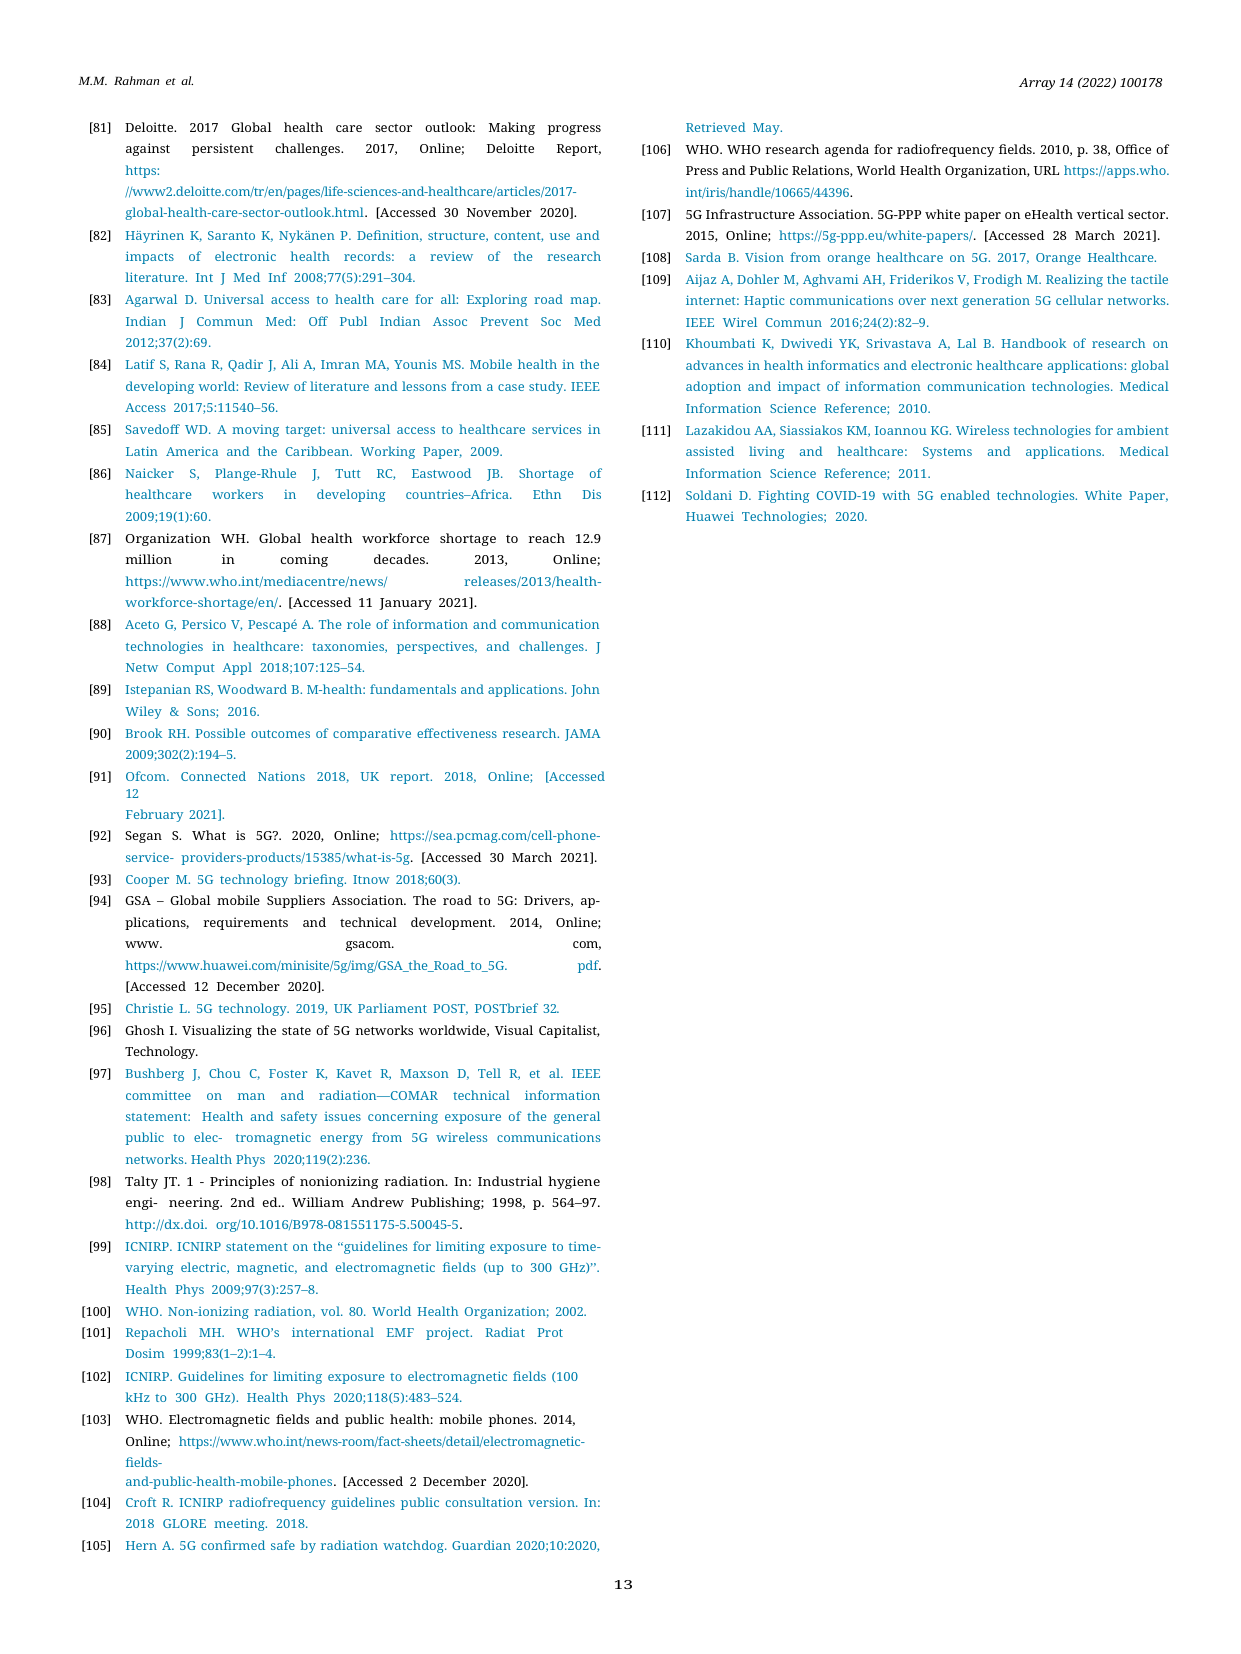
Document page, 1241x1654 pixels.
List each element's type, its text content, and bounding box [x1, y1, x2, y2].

picture [218, 1393, 224, 1400]
picture [182, 1284, 189, 1292]
list Sarda B. Vision from orange healthcare on 5G. 2017, Orange Healthcare. [641, 249, 1173, 266]
picture [238, 362, 244, 369]
picture [233, 641, 240, 651]
picture [428, 186, 435, 196]
list Aceto G, Persico V, Pescapé A. The role of information and communication technologies in healthcare: taxonomies, perspectives, and challenges. J Netw Comput Appl 2018;107:125–54. [88, 616, 601, 676]
picture [152, 491, 157, 499]
picture [1102, 165, 1106, 177]
picture [506, 427, 513, 434]
picture [345, 1093, 351, 1100]
picture [136, 1114, 142, 1121]
picture [298, 1436, 306, 1448]
picture [592, 1069, 599, 1076]
picture [220, 273, 224, 285]
picture [556, 833, 562, 841]
picture [373, 230, 380, 238]
picture [179, 317, 183, 329]
picture [143, 1287, 149, 1294]
picture [686, 363, 692, 370]
picture [199, 1265, 205, 1272]
picture [477, 1069, 485, 1076]
picture [398, 832, 403, 840]
picture [857, 381, 863, 389]
list Hern A. 5G confirmed safe by radiation watchdog. Guardian 2020;10:2020, Retrieved May. [641, 119, 1169, 136]
picture [170, 711, 179, 716]
picture [212, 449, 218, 456]
picture [412, 1241, 418, 1249]
picture [891, 449, 901, 454]
picture [202, 960, 209, 968]
picture [871, 275, 878, 282]
picture [521, 1308, 528, 1316]
picture [333, 1004, 342, 1013]
picture [525, 641, 532, 651]
picture [781, 384, 792, 389]
picture [727, 253, 734, 260]
picture [293, 1220, 300, 1227]
picture [347, 960, 353, 972]
picture [149, 189, 157, 194]
picture [306, 254, 312, 261]
picture [736, 275, 743, 284]
picture [948, 363, 954, 370]
picture [230, 1222, 236, 1229]
picture [1071, 448, 1076, 456]
picture [162, 644, 168, 651]
picture [183, 1245, 194, 1251]
picture [137, 1393, 143, 1400]
list 5G Infrastructure Association. 5G-PPP white paper on eHealth vertical sector. 2015, Online; https://5g-ppp.eu/white-papers/. [Accessed 28 March 2021]. [641, 206, 1169, 244]
picture [333, 1500, 343, 1507]
picture [748, 384, 755, 391]
picture [194, 425, 204, 432]
picture [912, 318, 924, 327]
picture [593, 251, 600, 261]
picture [727, 125, 736, 132]
picture [178, 1436, 185, 1444]
picture [155, 424, 161, 432]
picture [472, 1374, 483, 1379]
picture [441, 471, 448, 478]
list Ofcom. Connected Nations 2018, UK report. 2018, Online; [Accessed 12 [89, 768, 605, 802]
picture [191, 1287, 198, 1297]
picture [763, 428, 769, 435]
picture [302, 189, 308, 196]
picture [131, 1245, 142, 1251]
picture [318, 1500, 325, 1510]
picture [259, 1349, 272, 1356]
picture [499, 1003, 513, 1011]
picture [1012, 341, 1018, 348]
picture [422, 297, 428, 304]
picture [777, 490, 784, 500]
picture [862, 277, 868, 284]
picture [154, 1114, 165, 1119]
picture [366, 1006, 373, 1013]
picture [764, 381, 770, 389]
picture [215, 233, 222, 240]
picture [135, 771, 141, 779]
picture [154, 1286, 159, 1294]
picture [512, 1371, 519, 1379]
list Brook RH. Possible outcomes of comparative effectiveness research. JAMA 2009;302(2):194–5. [88, 725, 601, 763]
picture [856, 298, 862, 305]
picture [169, 425, 175, 432]
picture [737, 470, 744, 478]
picture [184, 295, 190, 302]
list Deloitte. 2017 Global health care sector outlook: Making progress against persistent challenges. 2017, Online; Deloitte Report, https: [88, 119, 601, 179]
picture [983, 490, 989, 498]
list Segan S. What is 5G?. 2020, Online; https://sea.pcmag.com/cell-phone-service- providers-products/15385/what-is-5g. [Accessed 30 March 2021]. [88, 827, 600, 866]
picture [388, 730, 395, 738]
picture [164, 427, 170, 434]
picture [334, 881, 342, 887]
picture [821, 188, 828, 195]
picture [379, 492, 385, 499]
picture [536, 471, 542, 478]
picture [287, 1285, 292, 1294]
picture [1045, 275, 1052, 282]
picture [803, 493, 809, 500]
picture [698, 318, 705, 325]
picture [250, 1093, 256, 1100]
picture [422, 447, 428, 454]
picture [224, 1154, 231, 1164]
picture [803, 255, 809, 262]
picture [813, 188, 819, 195]
picture [763, 360, 770, 368]
picture [143, 1476, 149, 1486]
picture [419, 773, 429, 781]
picture [129, 1541, 135, 1548]
picture [513, 253, 518, 261]
list Cooper M. 5G technology briefing. Itnow 2018;60(3). [89, 871, 605, 888]
picture [212, 750, 226, 757]
picture [1117, 428, 1123, 435]
picture [901, 360, 907, 370]
picture [143, 1307, 149, 1314]
picture [322, 1262, 328, 1272]
picture [363, 1093, 369, 1100]
picture [397, 427, 403, 434]
picture [857, 255, 863, 262]
picture [168, 1092, 173, 1100]
picture [258, 576, 263, 588]
picture [459, 424, 466, 434]
picture [956, 493, 962, 500]
picture [239, 403, 246, 410]
picture [821, 338, 827, 346]
picture [243, 382, 249, 389]
picture [354, 684, 361, 694]
picture [334, 1374, 341, 1381]
picture [451, 1393, 457, 1400]
picture [907, 384, 913, 391]
picture [473, 1244, 483, 1254]
picture [257, 1265, 264, 1272]
picture [282, 1500, 293, 1510]
picture [464, 490, 476, 497]
picture [371, 1132, 377, 1140]
picture [286, 449, 298, 456]
list GSA – Global mobile Suppliers Association. The road to 5G: Drivers, ap- plications, requirements and technical development. 2014, Online; www. gsacom. com, https://www.huawei.com/minisite/5g/img/GSA_the_Road_to_5G. pdf. [Accessed 12 December 2020]. [88, 892, 601, 995]
picture [771, 187, 777, 199]
picture [829, 255, 835, 262]
list WHO. Electromagnetic fields and public health: mobile phones. 2014, Online; https://www.who.int/news-room/fact-sheets/detail/electromagnetic-fields- [81, 1411, 601, 1471]
list Istepanian RS, Woodward B. M-health: fundamentals and applications. John Wiley & Sons; 2016. [88, 681, 601, 720]
picture [883, 230, 887, 242]
picture [549, 359, 556, 369]
list Hern A. 5G confirmed safe by radiation watchdog. Guardian 2020;10:2020, Retrieved May. [81, 1537, 601, 1554]
picture [166, 512, 171, 521]
picture [843, 188, 849, 197]
picture [750, 253, 756, 260]
picture [491, 1500, 497, 1507]
picture [156, 1068, 162, 1075]
picture [545, 576, 561, 588]
picture [406, 687, 417, 692]
picture [161, 1372, 168, 1379]
picture [255, 1006, 261, 1013]
picture [1005, 339, 1011, 346]
picture [815, 298, 826, 303]
picture [778, 449, 784, 456]
picture [1094, 490, 1101, 497]
picture [361, 1155, 367, 1164]
picture [346, 731, 357, 736]
picture [702, 187, 706, 199]
list WHO. Non-ionizing radiation, vol. 80. World Health Organization; 2002. [81, 1303, 605, 1320]
picture [863, 297, 868, 305]
picture [549, 1093, 566, 1098]
picture [237, 874, 244, 882]
picture [222, 665, 228, 672]
picture [254, 597, 258, 609]
picture [294, 874, 300, 881]
picture [1128, 491, 1134, 498]
picture [159, 960, 163, 972]
picture [685, 277, 691, 284]
picture [332, 186, 342, 196]
picture [357, 1004, 364, 1011]
picture [432, 1373, 437, 1381]
picture [248, 1135, 254, 1142]
picture [1031, 425, 1038, 435]
picture [321, 186, 327, 195]
picture [369, 684, 381, 694]
picture [160, 471, 166, 478]
picture [195, 251, 201, 259]
picture [300, 209, 305, 217]
picture [527, 1113, 532, 1121]
picture [162, 1327, 169, 1335]
picture [264, 186, 268, 198]
picture [706, 318, 713, 325]
picture [908, 274, 914, 282]
picture [889, 318, 893, 329]
picture [545, 489, 552, 499]
picture [470, 297, 487, 305]
picture [761, 298, 767, 306]
picture [239, 253, 244, 261]
picture [709, 363, 716, 370]
picture [378, 1436, 384, 1444]
picture [280, 684, 286, 692]
picture [206, 1498, 212, 1505]
picture [204, 1242, 210, 1249]
picture [810, 187, 814, 199]
picture [419, 1071, 426, 1078]
picture [929, 449, 936, 459]
picture [510, 1114, 516, 1121]
picture [260, 469, 266, 476]
picture [718, 341, 729, 346]
picture [886, 493, 894, 500]
picture [196, 1242, 203, 1249]
picture [156, 687, 163, 694]
picture [741, 512, 749, 519]
picture [287, 1308, 294, 1316]
picture [357, 1439, 363, 1446]
picture [162, 960, 166, 972]
picture [839, 491, 846, 498]
list Lazakidou AA, Siassiakos KM, Ioannou KG. Wireless technologies for ambient assisted living and healthcare: Systems and applications. Medical Information Science Reference; 2011. [641, 422, 1169, 482]
picture [356, 231, 363, 240]
picture [390, 830, 397, 840]
picture [364, 772, 373, 781]
picture [842, 339, 851, 346]
picture [277, 960, 281, 972]
picture [152, 1242, 158, 1249]
picture [322, 728, 328, 736]
picture [524, 1439, 535, 1444]
picture [701, 124, 706, 132]
picture [201, 1112, 208, 1119]
picture [243, 1497, 249, 1505]
picture [459, 232, 470, 240]
picture [367, 960, 378, 973]
picture [216, 492, 223, 499]
picture [738, 491, 745, 500]
picture [141, 492, 148, 499]
picture [440, 1135, 450, 1142]
picture [564, 830, 571, 838]
picture [301, 852, 305, 864]
picture [126, 381, 132, 389]
picture [216, 1222, 222, 1229]
list ICNIRP. ICNIRP statement on the ‘‘guidelines for limiting exposure to time- varying electric, magnetic, and electromagnetic fields (up to 300 GHz)’’. Health Phys 2009;97(3):257–8. [88, 1238, 601, 1298]
picture [268, 1069, 275, 1076]
picture [832, 471, 838, 478]
list Repacholi MH. WHO’s international EMF project. Radiat Prot Dosim 1999;83(1–2):1–4. [81, 1324, 601, 1363]
picture [349, 1135, 356, 1142]
picture [494, 251, 500, 259]
picture [412, 1540, 419, 1548]
picture [232, 877, 238, 884]
picture [1086, 384, 1095, 391]
picture [1107, 168, 1113, 175]
picture [396, 853, 401, 862]
picture [134, 578, 143, 586]
picture [191, 1438, 196, 1446]
picture [496, 297, 502, 304]
picture [206, 319, 212, 326]
picture [583, 382, 590, 391]
picture [317, 253, 322, 261]
picture [575, 382, 582, 389]
picture [347, 1244, 357, 1251]
list WHO. WHO research agenda for radiofrequency fields. 2010, p. 38, Office of Press and Public Relations, World Health Organization, URL https://apps.who. int/iris/handle/10665/44396. [641, 141, 1169, 201]
picture [425, 830, 429, 842]
picture [190, 1155, 197, 1162]
picture [698, 403, 704, 411]
picture [151, 1093, 162, 1098]
picture [532, 490, 539, 497]
list Bushberg J, Chou C, Foster K, Kavet R, Maxson D, Tell R, et al. IEEE committee on man and radiation—COMAR technical information statement: Health and safety issues concerning exposure of the general public to elec- tromagnetic energy from 5G wireless communications networks. Health Phys 2020;119(2):236. [88, 1065, 601, 1168]
picture [357, 492, 363, 500]
list Croft R. ICNIRP radiofrequency guidelines public consultation version. In: 2018 GLORE meeting. 2018. [81, 1494, 601, 1532]
picture [599, 771, 605, 781]
picture [451, 1114, 458, 1121]
picture [525, 1244, 532, 1251]
picture [341, 852, 345, 864]
picture [134, 449, 140, 456]
picture [470, 1090, 477, 1098]
picture [166, 576, 170, 588]
picture [210, 1436, 216, 1448]
picture [176, 812, 183, 822]
picture [392, 684, 398, 692]
picture [239, 771, 245, 779]
picture [412, 622, 418, 629]
picture [231, 665, 237, 673]
picture [507, 1438, 512, 1446]
picture [388, 446, 398, 456]
picture [165, 600, 171, 607]
picture [141, 254, 147, 262]
picture [527, 830, 531, 842]
picture [413, 960, 420, 970]
picture [749, 446, 755, 454]
picture [517, 576, 521, 588]
picture [401, 1328, 413, 1335]
picture [454, 188, 459, 196]
picture [305, 1265, 312, 1272]
picture [143, 207, 149, 215]
picture [493, 1330, 500, 1337]
picture [568, 1263, 575, 1270]
picture [169, 1476, 175, 1484]
picture [510, 1135, 521, 1140]
picture [156, 1219, 160, 1231]
picture [211, 319, 222, 324]
picture [1149, 276, 1156, 284]
picture [470, 1543, 476, 1550]
picture [415, 294, 421, 302]
picture [167, 729, 173, 736]
picture [318, 1004, 323, 1013]
picture [532, 1500, 540, 1505]
picture [1049, 446, 1055, 454]
picture [685, 123, 692, 130]
picture [463, 1262, 469, 1270]
picture [354, 963, 365, 968]
picture [779, 230, 786, 240]
list Soldani D. Fighting COVID-19 with 5G enabled technologies. White Paper, Huawei Technologies; 2020. [641, 487, 1169, 525]
picture [227, 471, 233, 478]
picture [231, 1393, 235, 1404]
picture [1051, 493, 1060, 500]
picture [172, 963, 180, 968]
picture [152, 1372, 158, 1379]
picture [1072, 167, 1077, 175]
picture [154, 709, 161, 719]
picture [247, 620, 253, 627]
picture [331, 1330, 337, 1337]
picture [161, 1498, 167, 1505]
picture [772, 125, 779, 135]
picture [172, 492, 179, 499]
picture [450, 963, 456, 970]
picture [421, 1307, 427, 1314]
list Christie L. 5G technology. 2019, UK Parliament POST, POSTbrief 32. [89, 1000, 605, 1017]
picture [1050, 428, 1056, 435]
picture [147, 1497, 156, 1507]
picture [345, 576, 349, 588]
picture [215, 1328, 221, 1335]
picture [432, 1004, 438, 1011]
picture [271, 1285, 275, 1296]
picture [694, 428, 700, 435]
picture [422, 1540, 428, 1548]
picture [469, 384, 480, 389]
picture [138, 167, 148, 176]
picture [896, 383, 903, 391]
picture [698, 468, 704, 476]
picture [158, 1284, 165, 1292]
picture [327, 1543, 333, 1550]
picture [690, 338, 701, 346]
picture [591, 471, 597, 478]
picture [162, 576, 166, 588]
picture [893, 275, 902, 282]
picture [1007, 360, 1014, 368]
picture [182, 362, 188, 369]
picture [260, 643, 265, 651]
picture [595, 316, 601, 326]
picture [1115, 254, 1120, 262]
list Naicker S, Plange-Rhule J, Tutt RC, Eastwood JB. Shortage of healthcare workers in developing countries–Africa. Ethn Dis 2009;19(1):60. [88, 465, 601, 525]
picture [203, 295, 212, 304]
picture [478, 684, 484, 694]
picture [140, 1330, 146, 1338]
picture [446, 833, 452, 840]
picture [149, 1157, 156, 1164]
picture [379, 251, 385, 261]
picture [428, 830, 432, 842]
picture [298, 1373, 303, 1381]
picture [465, 1439, 472, 1446]
picture [167, 1265, 173, 1272]
picture [484, 1540, 490, 1548]
picture [372, 1436, 378, 1448]
picture [515, 1111, 521, 1119]
picture [408, 1500, 415, 1507]
picture [288, 1219, 292, 1231]
picture [329, 960, 333, 972]
picture [246, 1393, 253, 1400]
picture [255, 1525, 263, 1531]
picture [268, 774, 274, 781]
picture [405, 273, 412, 280]
picture [1143, 168, 1150, 175]
picture [351, 1220, 357, 1229]
picture [452, 1220, 458, 1229]
picture [743, 296, 750, 303]
picture [146, 1543, 155, 1548]
picture [782, 514, 788, 521]
picture [584, 1069, 591, 1076]
picture [270, 852, 276, 862]
list Organization WH. Global health workforce shortage to reach 12.9 million in coming decades. 2013, Online; https://www.who.int/mediacentre/news/ releases/2013/health-workforce-shortage/en/. [Accessed 11 January 2021]. [88, 530, 601, 611]
picture [398, 1265, 411, 1272]
picture [183, 963, 191, 968]
picture [382, 877, 389, 884]
picture [858, 362, 865, 370]
picture [441, 492, 450, 497]
list Häyrinen K, Saranto K, Nykänen P. Definition, structure, content, use and impacts of electronic health records: a review of the research literature. Int J Med Inf 2008;77(5):291–304. [88, 227, 601, 287]
picture [253, 1135, 264, 1140]
picture [407, 1114, 416, 1119]
picture [250, 186, 254, 198]
picture [433, 961, 440, 968]
picture [586, 960, 592, 968]
picture [591, 382, 598, 391]
picture [757, 491, 764, 498]
picture [210, 963, 217, 970]
picture [685, 512, 692, 519]
picture [335, 294, 342, 304]
picture [217, 852, 223, 862]
picture [250, 707, 256, 716]
picture [544, 1093, 550, 1100]
picture [557, 294, 563, 304]
picture [531, 1111, 538, 1119]
picture [505, 384, 511, 391]
picture [232, 1219, 240, 1232]
picture [230, 963, 237, 970]
picture [312, 1395, 319, 1405]
picture [868, 446, 875, 454]
picture [820, 360, 831, 368]
picture [223, 1478, 228, 1486]
picture [333, 1090, 339, 1098]
picture [1158, 363, 1164, 370]
picture [706, 490, 712, 500]
picture [140, 809, 146, 816]
picture [1091, 253, 1097, 260]
picture [517, 251, 524, 259]
picture [1094, 425, 1100, 433]
picture [686, 449, 692, 456]
picture [199, 207, 206, 217]
picture [283, 186, 287, 198]
picture [997, 274, 1005, 284]
picture [1003, 362, 1008, 370]
picture [144, 1242, 151, 1249]
picture [754, 274, 761, 284]
picture [1053, 341, 1059, 348]
picture [442, 1436, 446, 1448]
list Agarwal D. Universal access to health care for all: Exploring road map. Indian J Commun Med: Off Publ Indian Assoc Prevent Soc Med 2012;37(2):69. [88, 291, 601, 351]
list Savedoff WD. A moving target: universal access to healthcare services in Latin America and the Caribbean. Working Paper, 2009. [88, 421, 601, 460]
picture [1063, 165, 1070, 173]
picture [686, 384, 692, 391]
list Latif S, Rana R, Qadir J, Ali A, Imran MA, Younis MS. Mobile health in the developing world: Review of literature and lessons from a case study. IEEE Access 2017;5:11540–56. [88, 356, 601, 416]
picture [245, 1285, 250, 1294]
picture [387, 1543, 394, 1550]
list ICNIRP. Guidelines for limiting exposure to electromagnetic fields (100 kHz to 300 GHz). Health Phys 2020;118(5):483–524. [81, 1368, 601, 1406]
picture [390, 1331, 398, 1337]
picture [237, 489, 244, 499]
picture [261, 1497, 267, 1505]
picture [435, 1071, 441, 1078]
picture [273, 1006, 282, 1011]
picture [153, 468, 160, 478]
picture [180, 729, 186, 736]
picture [589, 297, 595, 305]
picture [297, 1090, 303, 1098]
picture [874, 233, 881, 240]
picture [264, 963, 275, 968]
list Ghosh I. Visualizing the state of 5G networks worldwide, Visual Capitalist, Technology. [88, 1022, 601, 1060]
picture [737, 405, 744, 413]
picture [352, 1092, 359, 1100]
picture [792, 232, 797, 240]
picture [695, 514, 702, 521]
picture [181, 620, 188, 627]
picture [570, 1134, 575, 1142]
picture [963, 490, 969, 497]
picture [331, 644, 337, 651]
picture [546, 1439, 557, 1444]
picture [363, 1330, 369, 1337]
picture [239, 1313, 247, 1319]
picture [214, 469, 220, 476]
picture [235, 1155, 241, 1162]
picture [310, 446, 316, 454]
picture [335, 469, 346, 476]
picture [1096, 165, 1102, 177]
picture [908, 252, 915, 262]
picture [715, 425, 725, 435]
picture [726, 187, 736, 197]
text //www2.deloitte.com/tr/en/pages/life-sciences-and-healthcare/articles/2017- global-health-care-sector-outlook.html. [Accessed 30 November 2020]. [125, 183, 592, 222]
picture [313, 853, 318, 862]
picture [146, 1265, 156, 1275]
picture [129, 1285, 135, 1292]
list Khoumbati K, Dwivedi YK, Srivastava A, Lal B. Handbook of research on advances in health informatics and electronic healthcare applications: global adoption and impact of information communication technologies. Medical Information Science Reference; 2010. [641, 336, 1169, 417]
picture [493, 186, 497, 198]
picture [356, 852, 363, 860]
picture [145, 1457, 151, 1465]
picture [216, 1436, 220, 1448]
picture [935, 233, 941, 240]
text February 2021]. [125, 806, 605, 823]
picture [129, 231, 135, 238]
picture [775, 320, 781, 327]
picture [321, 251, 328, 259]
picture [425, 728, 433, 736]
picture [497, 189, 504, 196]
picture [234, 1285, 239, 1294]
picture [364, 1241, 370, 1249]
picture [173, 1330, 179, 1337]
picture [790, 252, 801, 260]
picture [780, 339, 787, 348]
list Talty JT. 1 - Principles of nonionizing radiation. In: Industrial hygiene engi- neering. 2nd ed.. William Andrew Publishing; 1998, p. 564–97. http://dx.doi. org/10.1016/B978-081551175-5.50045-5. [88, 1173, 601, 1233]
picture [417, 622, 434, 627]
picture [424, 1396, 437, 1402]
picture [713, 493, 720, 500]
list Aijaz A, Dohler M, Aghvami AH, Friderikos V, Frodigh M. Realizing the tactile internet: Haptic communications over next generation 5G cellular networks. IEEE Wirel Commun 2016;24(2):82–9. [641, 271, 1169, 331]
picture [417, 1497, 423, 1504]
picture [153, 774, 164, 779]
picture [451, 381, 462, 389]
picture [847, 491, 853, 498]
picture [163, 812, 170, 819]
picture [252, 1157, 259, 1167]
picture [935, 362, 945, 370]
picture [575, 833, 581, 840]
picture [839, 468, 845, 476]
picture [243, 1154, 250, 1162]
picture [232, 1543, 244, 1548]
picture [401, 731, 409, 736]
picture [864, 448, 869, 456]
picture [832, 406, 838, 413]
text and-public-health-mobile-phones. [Accessed 2 December 2020]. [125, 1476, 605, 1489]
picture [814, 230, 818, 242]
picture [185, 1219, 190, 1229]
picture [253, 297, 259, 304]
picture [301, 381, 307, 389]
picture [544, 687, 550, 694]
picture [171, 1519, 177, 1528]
picture [160, 1219, 164, 1231]
picture [134, 1221, 143, 1229]
picture [480, 489, 490, 497]
picture [1131, 298, 1138, 305]
picture [136, 189, 146, 196]
picture [317, 644, 323, 651]
picture [189, 1519, 195, 1526]
picture [254, 1328, 260, 1335]
picture [298, 1309, 304, 1316]
picture [445, 643, 450, 651]
picture [128, 186, 132, 198]
picture [274, 597, 278, 609]
picture [969, 230, 973, 242]
picture [486, 426, 491, 434]
picture [156, 597, 165, 605]
picture [301, 1290, 314, 1294]
picture [279, 1264, 284, 1272]
picture [125, 186, 129, 198]
picture [304, 1392, 311, 1402]
picture [310, 1114, 317, 1124]
picture [239, 665, 245, 673]
picture [279, 1006, 286, 1016]
picture [818, 274, 825, 282]
picture [491, 469, 498, 476]
picture [818, 230, 822, 242]
picture [839, 403, 845, 411]
picture [870, 318, 877, 325]
